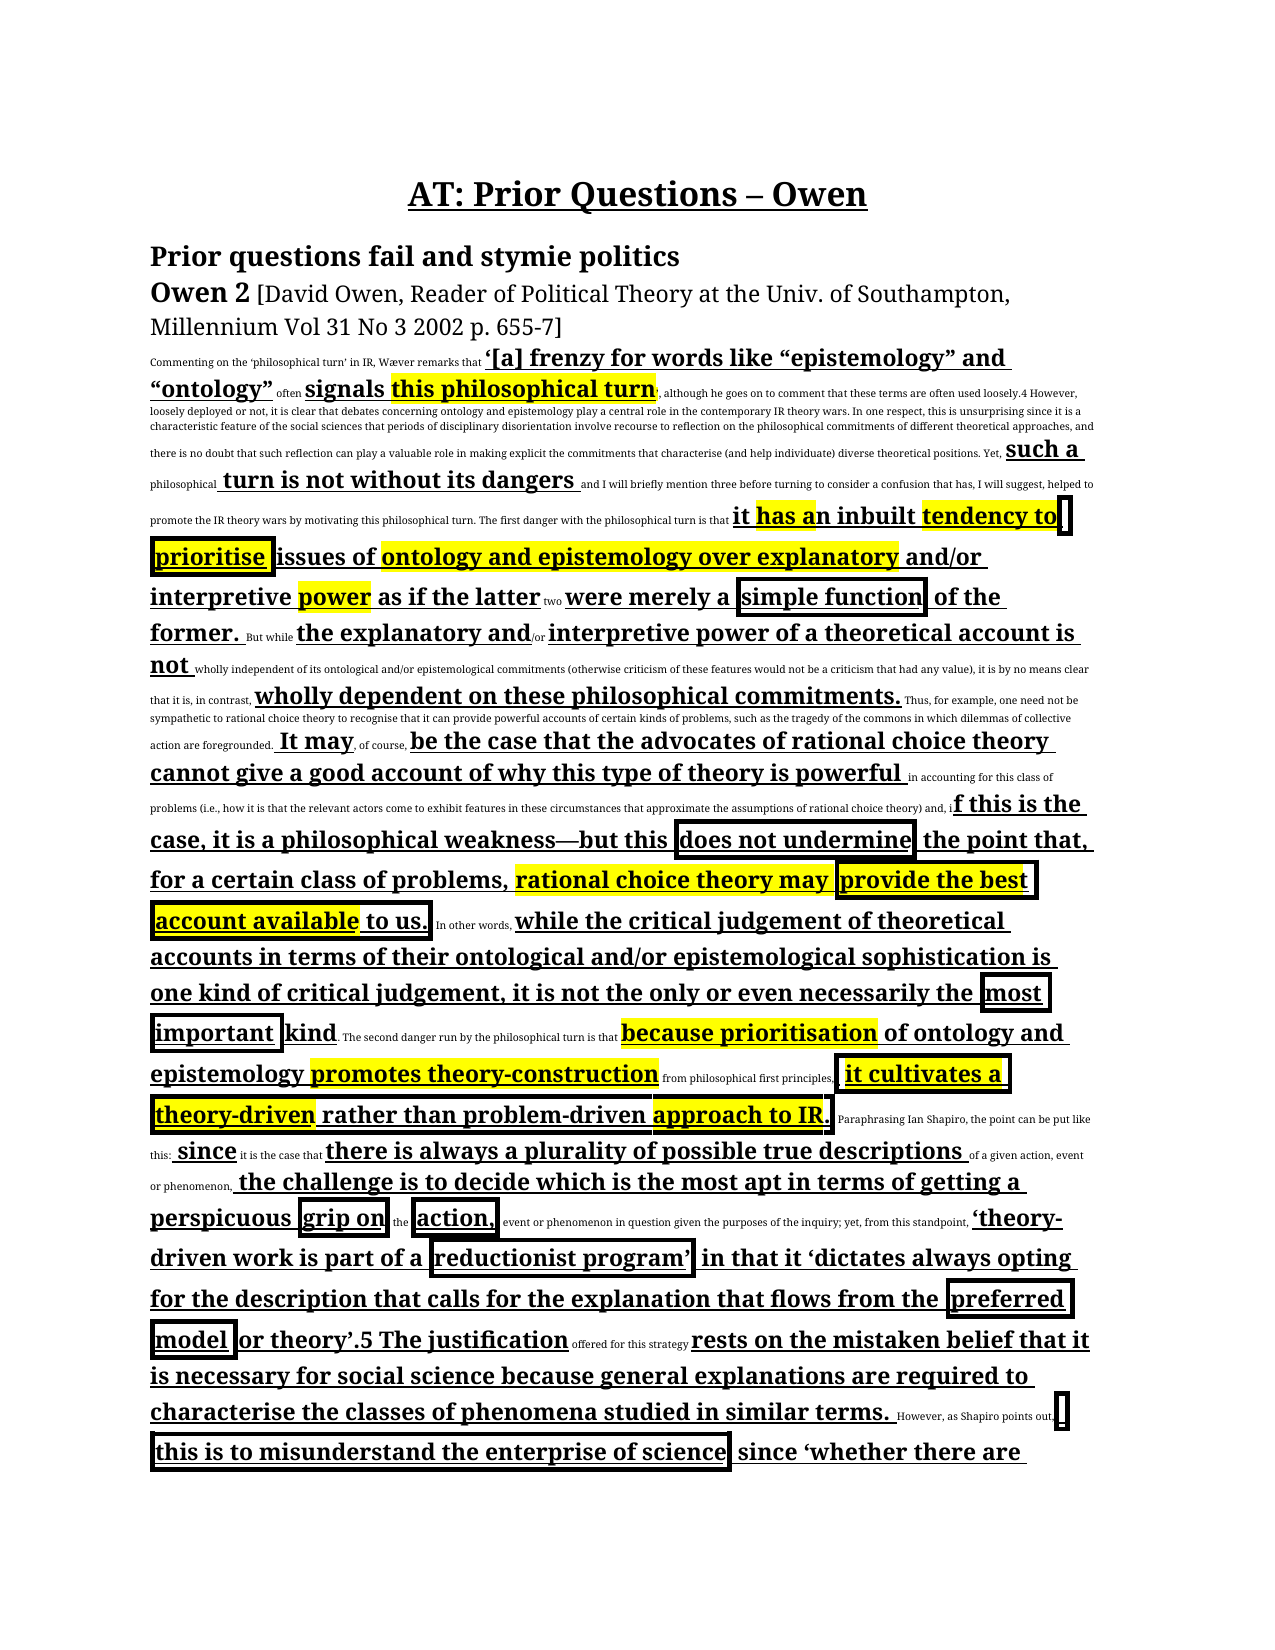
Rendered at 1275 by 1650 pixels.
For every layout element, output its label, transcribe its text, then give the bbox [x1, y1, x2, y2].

subtitle Prior questions fail and stymie politics [150, 237, 1125, 274]
text Owen 2 [David Owen, Reader of Political Theory at the Univ. of Southampton, Millennium Vol 31 No 3 2002 p. 655-7] [150, 274, 1125, 342]
subtitle AT: Prior Questions – Owen [150, 171, 1125, 216]
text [150, 342, 1095, 1472]
